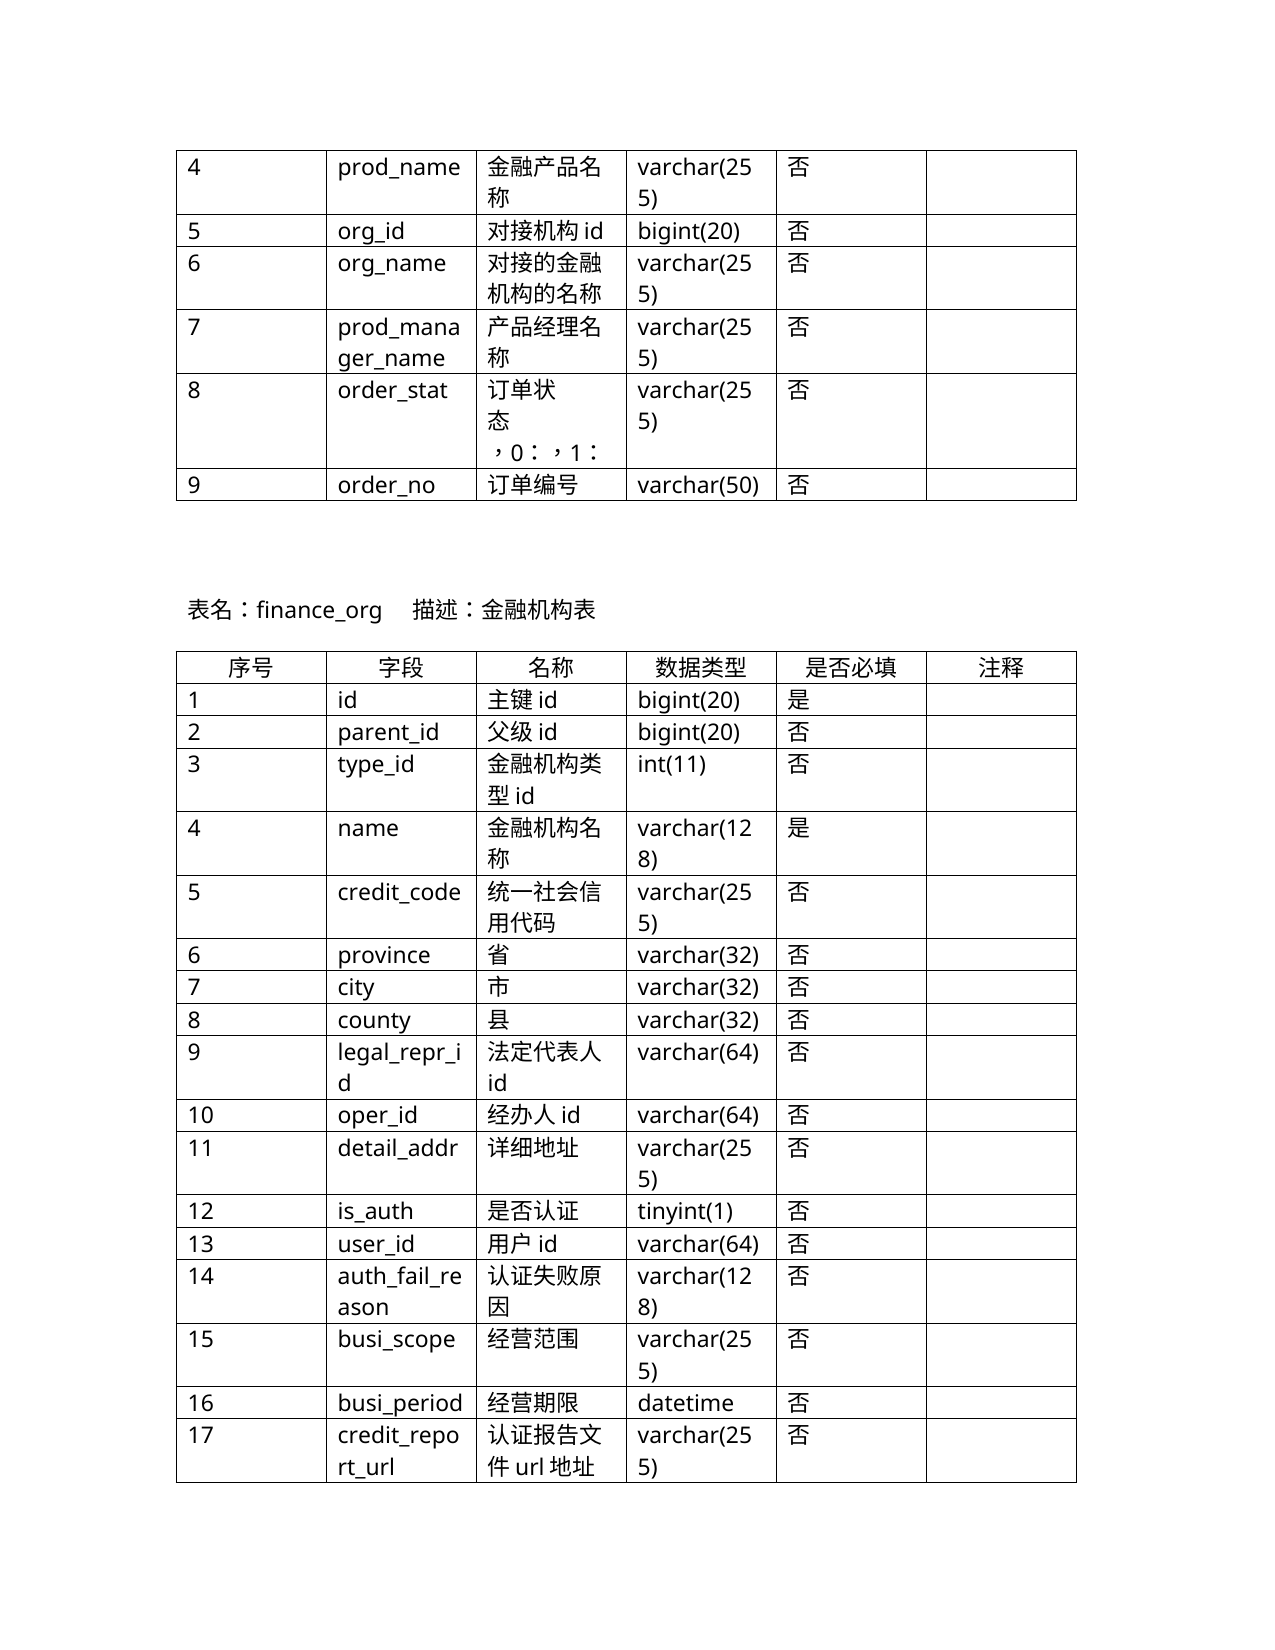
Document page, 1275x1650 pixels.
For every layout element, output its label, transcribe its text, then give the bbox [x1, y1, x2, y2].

table_cell 4 [177, 151, 326, 213]
table_cell varchar(255) [627, 1324, 776, 1386]
table_cell 否 [777, 1228, 926, 1259]
table_cell 父级id [477, 716, 626, 747]
table_cell 否 [777, 971, 926, 1003]
table_cell type_id [327, 749, 476, 811]
table_cell varchar(32) [627, 1004, 776, 1035]
table_cell order_stat [327, 374, 476, 468]
table_cell datetime [627, 1387, 776, 1418]
table_cell 8 [177, 1004, 326, 1035]
table_cell [927, 1228, 1076, 1259]
table_cell 经营期限 [477, 1387, 626, 1418]
table_cell bigint(20) [627, 215, 776, 246]
table_cell [927, 1100, 1076, 1131]
table_cell 是否认证 [477, 1195, 626, 1227]
table_cell org_id [327, 215, 476, 246]
table_cell prod_name [327, 151, 476, 213]
table_cell busi_period [327, 1387, 476, 1418]
table_cell 否 [777, 247, 926, 309]
table_cell varchar(255) [627, 1132, 776, 1194]
table_cell 7 [177, 310, 326, 373]
table_cell 否 [777, 1036, 926, 1098]
table_cell 否 [777, 1419, 926, 1482]
table_cell [927, 876, 1076, 938]
table_cell 11 [177, 1132, 326, 1194]
table_cell 14 [177, 1260, 326, 1322]
table_cell 13 [177, 1228, 326, 1259]
table_cell 否 [777, 1132, 926, 1194]
table_cell varchar(128) [627, 1260, 776, 1322]
table_cell 是 [777, 684, 926, 715]
table_cell [927, 716, 1076, 747]
table_cell [927, 812, 1076, 874]
table_cell 详细地址 [477, 1132, 626, 1194]
table_cell varchar(32) [627, 939, 776, 970]
table_cell 否 [777, 374, 926, 468]
table_cell 2 [177, 716, 326, 747]
table_cell varchar(255) [627, 876, 776, 938]
table_cell [927, 1036, 1076, 1098]
table_cell [927, 1132, 1076, 1194]
table_cell 5 [177, 215, 326, 246]
table_cell 7 [177, 971, 326, 1003]
table_cell int(11) [627, 749, 776, 811]
table_cell 17 [177, 1419, 326, 1482]
table_cell varchar(255) [627, 374, 776, 468]
table_cell parent_id [327, 716, 476, 747]
table_cell order_no [327, 469, 476, 500]
table_cell 否 [777, 939, 926, 970]
table_cell [927, 971, 1076, 1003]
table_cell credit_code [327, 876, 476, 938]
table_cell 否 [777, 1195, 926, 1227]
table_cell varchar(32) [627, 971, 776, 1003]
table_cell oper_id [327, 1100, 476, 1131]
table_cell [927, 151, 1076, 213]
table_cell busi_scope [327, 1324, 476, 1386]
table_cell 6 [177, 939, 326, 970]
table_cell 6 [177, 247, 326, 309]
table_cell [927, 1387, 1076, 1418]
table_cell [927, 1195, 1076, 1227]
table_cell varchar(128) [627, 812, 776, 874]
table_cell 省 [477, 939, 626, 970]
table_cell 经办人id [477, 1100, 626, 1131]
table_cell 否 [777, 469, 926, 500]
table_cell 县 [477, 1004, 626, 1035]
table_cell varchar(255) [627, 1419, 776, 1482]
table_cell 是 [777, 812, 926, 874]
table_header 是否必填 [777, 652, 926, 683]
table_cell 否 [777, 1324, 926, 1386]
table_cell province [327, 939, 476, 970]
table_cell prod_manager_name [327, 310, 476, 373]
table_cell [927, 1004, 1076, 1035]
table_cell [927, 310, 1076, 373]
table_cell bigint(20) [627, 716, 776, 747]
table_cell 15 [177, 1324, 326, 1386]
table_cell [927, 939, 1076, 970]
table_cell [927, 247, 1076, 309]
table_header 字段 [327, 652, 476, 683]
table_header 注释 [927, 652, 1076, 683]
table_cell 否 [777, 215, 926, 246]
table_cell id [327, 684, 476, 715]
table_cell [927, 749, 1076, 811]
table_cell 对接机构id [477, 215, 626, 246]
table_cell 16 [177, 1387, 326, 1418]
table_cell 12 [177, 1195, 326, 1227]
table_cell 10 [177, 1100, 326, 1131]
table_cell is_auth [327, 1195, 476, 1227]
table_cell 市 [477, 971, 626, 1003]
table_cell user_id [327, 1228, 476, 1259]
table_cell varchar(64) [627, 1228, 776, 1259]
table_cell bigint(20) [627, 684, 776, 715]
table_cell 9 [177, 469, 326, 500]
table_header 名称 [477, 652, 626, 683]
table_cell varchar(255) [627, 151, 776, 213]
table_cell 金融机构类型id [477, 749, 626, 811]
table_cell tinyint(1) [627, 1195, 776, 1227]
table_cell 9 [177, 1036, 326, 1098]
table_header 序号 [177, 652, 326, 683]
table_cell 否 [777, 876, 926, 938]
table_cell legal_repr_id [327, 1036, 476, 1098]
table_cell 否 [777, 1100, 926, 1131]
table_header 数据类型 [627, 652, 776, 683]
table_cell 否 [777, 151, 926, 213]
table_cell 主键id [477, 684, 626, 715]
table_cell [927, 1419, 1076, 1482]
table_cell varchar(50) [627, 469, 776, 500]
table_cell 否 [777, 1260, 926, 1322]
table_cell 1 [177, 684, 326, 715]
table_cell 认证失败原因 [477, 1260, 626, 1322]
table_cell 用户id [477, 1228, 626, 1259]
table_cell [927, 1324, 1076, 1386]
table_cell [927, 469, 1076, 500]
table_cell [927, 374, 1076, 468]
table_cell 认证报告文件url地址 [477, 1419, 626, 1482]
table_cell credit_report_url [327, 1419, 476, 1482]
table_cell [927, 1260, 1076, 1322]
table_cell 否 [777, 1004, 926, 1035]
table_cell 8 [177, 374, 326, 468]
table_cell county [327, 1004, 476, 1035]
table_cell 法定代表人id [477, 1036, 626, 1098]
table_cell 订单编号 [477, 469, 626, 500]
table_cell 4 [177, 812, 326, 874]
table_cell 否 [777, 1387, 926, 1418]
table_cell varchar(64) [627, 1100, 776, 1131]
table_cell 否 [777, 749, 926, 811]
table_cell 金融机构名称 [477, 812, 626, 874]
table_cell 产品经理名称 [477, 310, 626, 373]
table_cell 统一社会信用代码 [477, 876, 626, 938]
table_cell varchar(255) [627, 310, 776, 373]
table_cell 订单状态，0：，1： [477, 374, 626, 468]
table_cell 5 [177, 876, 326, 938]
table_cell 否 [777, 716, 926, 747]
text 表名：finance_org 描述：金融机构表 [187, 594, 1087, 625]
table_cell city [327, 971, 476, 1003]
table_cell 经营范围 [477, 1324, 626, 1386]
table_cell 3 [177, 749, 326, 811]
table_cell [927, 215, 1076, 246]
table_cell org_name [327, 247, 476, 309]
table_cell detail_addr [327, 1132, 476, 1194]
table_cell 金融产品名称 [477, 151, 626, 213]
table_cell 对接的金融机构的名称 [477, 247, 626, 309]
table_cell varchar(255) [627, 247, 776, 309]
table_cell name [327, 812, 476, 874]
table_cell 否 [777, 310, 926, 373]
table_cell auth_fail_reason [327, 1260, 476, 1322]
table_cell varchar(64) [627, 1036, 776, 1098]
table_cell [927, 684, 1076, 715]
